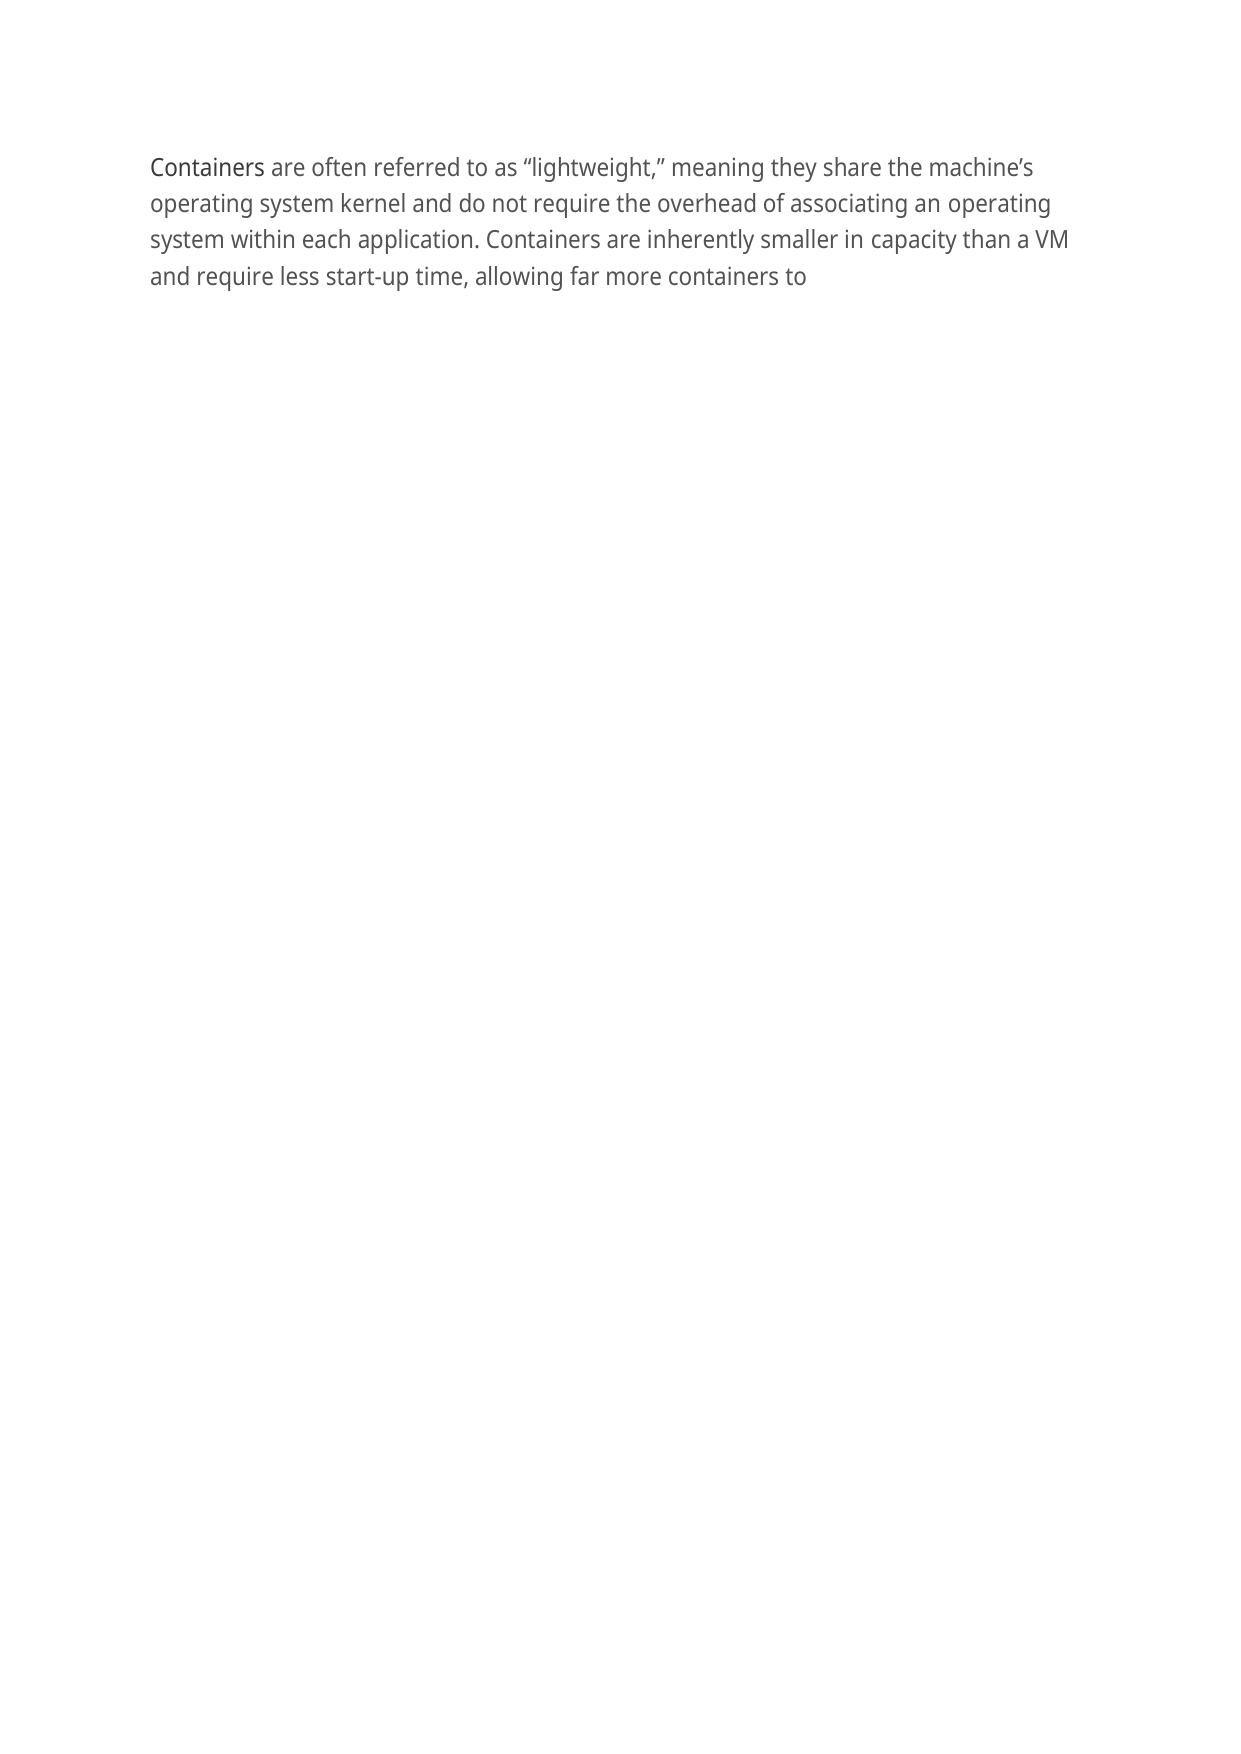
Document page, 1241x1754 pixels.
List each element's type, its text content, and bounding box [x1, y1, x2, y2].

text Containers are often referred to as “lightweight,” meaning they share the machine’s operating system kernel and do not require the overhead of associating an operating system within each application. Containers are inherently smaller in capacity than a VM and require less start-up time, allowing far more containers to [150, 150, 1091, 292]
